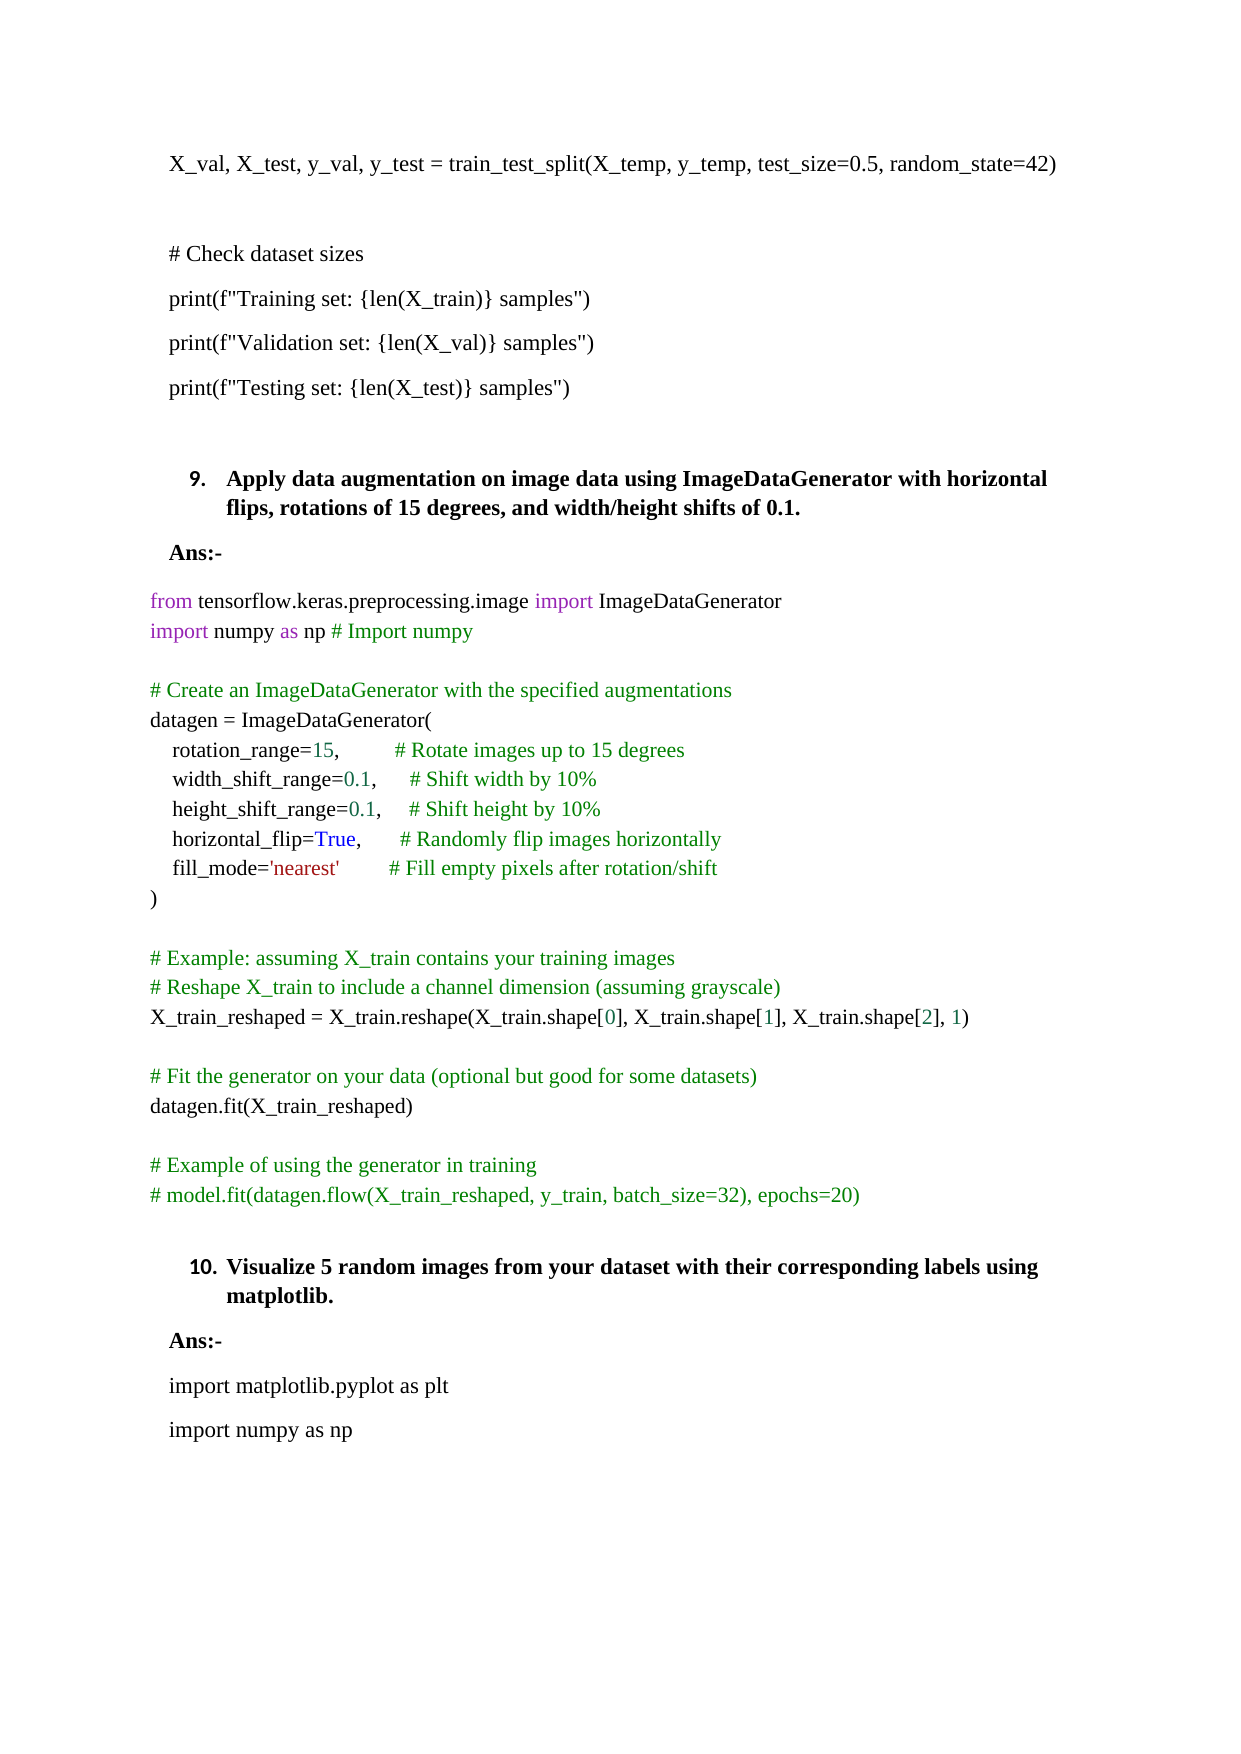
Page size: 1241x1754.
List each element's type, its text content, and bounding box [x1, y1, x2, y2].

text X_train_reshaped = X_train.reshape(X_train.shape[0], X_train.shape[1], X_train.shape[2], 1) [150, 999, 1095, 1029]
text datagen.fit(X_train_reshaped) [150, 1088, 1095, 1118]
text width_shift_range=0.1, # Shift width by 10% [150, 762, 1095, 792]
text # Example: assuming X_train contains your training images [150, 940, 1095, 970]
text print(f"Training set: {len(X_train)} samples") [169, 284, 1091, 311]
text import numpy as np # Import numpy [150, 613, 1095, 643]
text rotation_range=15, # Rotate images up to 15 degrees [150, 732, 1095, 762]
text import matplotlib.pyplot as plt [169, 1372, 1091, 1398]
list Apply data augmentation on image data using ImageDataGenerator with horizontal flips, rotations of 15 degrees, and width/height shifts of 0.1. [188, 464, 1091, 520]
text fill_mode='nearest' # Fill empty pixels after rotation/shift [150, 851, 1095, 881]
text X_val, X_test, y_val, y_test = train_test_split(X_temp, y_temp, test_size=0.5, random_state=42) [169, 150, 1091, 176]
text datagen = ImageDataGenerator( [150, 702, 1095, 732]
text # Reshape X_train to include a channel dimension (assuming grayscale) [150, 970, 1095, 999]
text # Example of using the generator in training [150, 1148, 1095, 1177]
text # model.fit(datagen.flow(X_train_reshaped, y_train, batch_size=32), epochs=20) [150, 1177, 1095, 1207]
text horizontal_flip=True, # Randomly flip images horizontally [150, 821, 1095, 851]
text # Fit the generator on your data (optional but good for some datasets) [150, 1059, 1095, 1088]
text ) [150, 881, 1095, 910]
text Ans:- [169, 1327, 1091, 1353]
list Visualize 5 random images from your dataset with their corresponding labels using matplotlib. [188, 1252, 1091, 1308]
text print(f"Testing set: {len(X_test)} samples") [169, 374, 1091, 401]
text print(f"Validation set: {len(X_val)} samples") [169, 329, 1091, 356]
text height_shift_range=0.1, # Shift height by 10% [150, 792, 1095, 821]
text from tensorflow.keras.preprocessing.image import ImageDataGenerator [150, 584, 1095, 613]
text Ans:- [169, 539, 1091, 565]
text # Check dataset sizes [169, 240, 1091, 266]
text import numpy as np [169, 1417, 1091, 1443]
text # Create an ImageDataGenerator with the specified augmentations [150, 673, 1095, 702]
